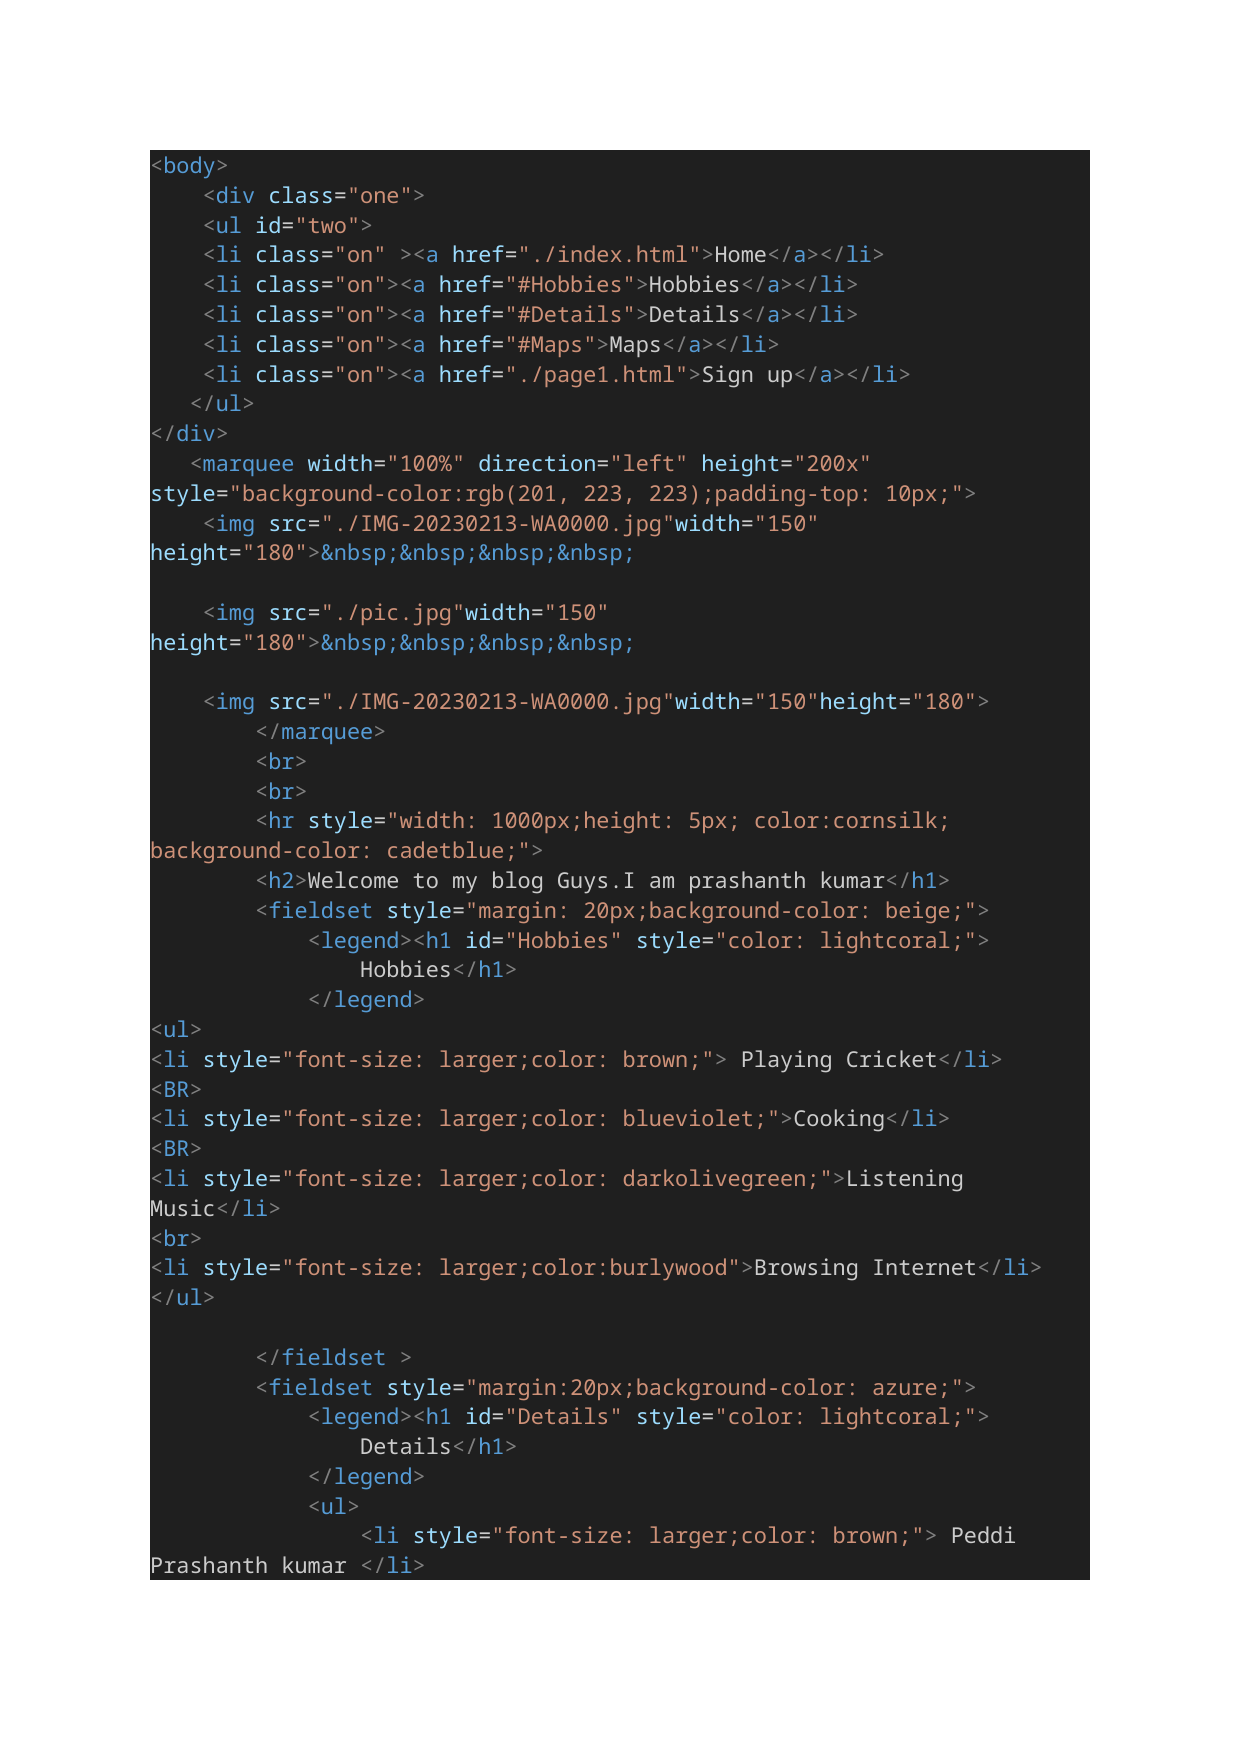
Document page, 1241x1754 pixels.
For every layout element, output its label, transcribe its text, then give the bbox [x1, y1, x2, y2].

text <li class="on" ><a href="./index.html">Home</a></li> [150, 239, 1090, 269]
text <li style="font-size: larger;color: brown;"> Playing Cricket</li> [150, 1044, 1090, 1073]
text <ul> [150, 1491, 1090, 1520]
text <fieldset style="margin:20px;background-color: azure;"> [150, 1371, 1090, 1401]
text <hr style="width: 1000px;height: 5px; color:cornsilk; background-color: cadetblue;"> [150, 805, 1090, 865]
text <li style="font-size: larger;color: darkolivegreen;">Listening Music</li> [150, 1163, 1090, 1222]
text <li style="font-size: larger;color: brown;"> Peddi Prashanth kumar </li> [150, 1520, 1090, 1580]
text </ul> [150, 1282, 1090, 1312]
text </fieldset > [150, 1342, 1090, 1371]
text </ul> [150, 388, 1090, 418]
text <img src="./IMG-20230213-WA0000.jpg"width="150"height="180"> [150, 686, 1090, 716]
text <li style="font-size: larger;color: blueviolet;">Cooking</li> [150, 1103, 1090, 1133]
text <fieldset style="margin: 20px;background-color: beige;"> [150, 895, 1090, 924]
text </marquee> [150, 716, 1090, 746]
text <h2>Welcome to my blog Guys.I am prashanth kumar</h1> [150, 865, 1090, 895]
text <ul> [150, 1014, 1090, 1044]
text <img src="./IMG-20230213-WA0000.jpg"width="150" height="180">&nbsp;&nbsp;&nbsp;&nbsp; [150, 507, 1090, 567]
text Hobbies</h1> [150, 954, 1090, 984]
text <legend><h1 id="Details" style="color: lightcoral;"> [150, 1401, 1090, 1431]
text <BR> [150, 1073, 1090, 1103]
text <body> [150, 150, 1090, 180]
text </legend> [150, 984, 1090, 1014]
text </legend> [150, 1461, 1090, 1491]
text <ul id="two"> [150, 209, 1090, 239]
text <li class="on"><a href="#Maps">Maps</a></li> [150, 329, 1090, 358]
text <li class="on"><a href="./page1.html">Sign up</a></li> [150, 358, 1090, 388]
text <li class="on"><a href="#Hobbies">Hobbies</a></li> [150, 269, 1090, 299]
text <br> [150, 776, 1090, 805]
text <br> [150, 1222, 1090, 1252]
text <img src="./pic.jpg"width="150" height="180">&nbsp;&nbsp;&nbsp;&nbsp; [150, 597, 1090, 656]
text <BR> [150, 1133, 1090, 1163]
text <br> [150, 746, 1090, 776]
text <li style="font-size: larger;color:burlywood">Browsing Internet</li> [150, 1252, 1090, 1282]
text Details</h1> [150, 1431, 1090, 1461]
text </div> [150, 418, 1090, 448]
text <li class="on"><a href="#Details">Details</a></li> [150, 299, 1090, 329]
text <div class="one"> [150, 180, 1090, 209]
text <legend><h1 id="Hobbies" style="color: lightcoral;"> [150, 924, 1090, 954]
text <marquee width="100%" direction="left" height="200x" style="background-color:rgb(201, 223, 223);padding-top: 10px;"> [150, 448, 1090, 507]
